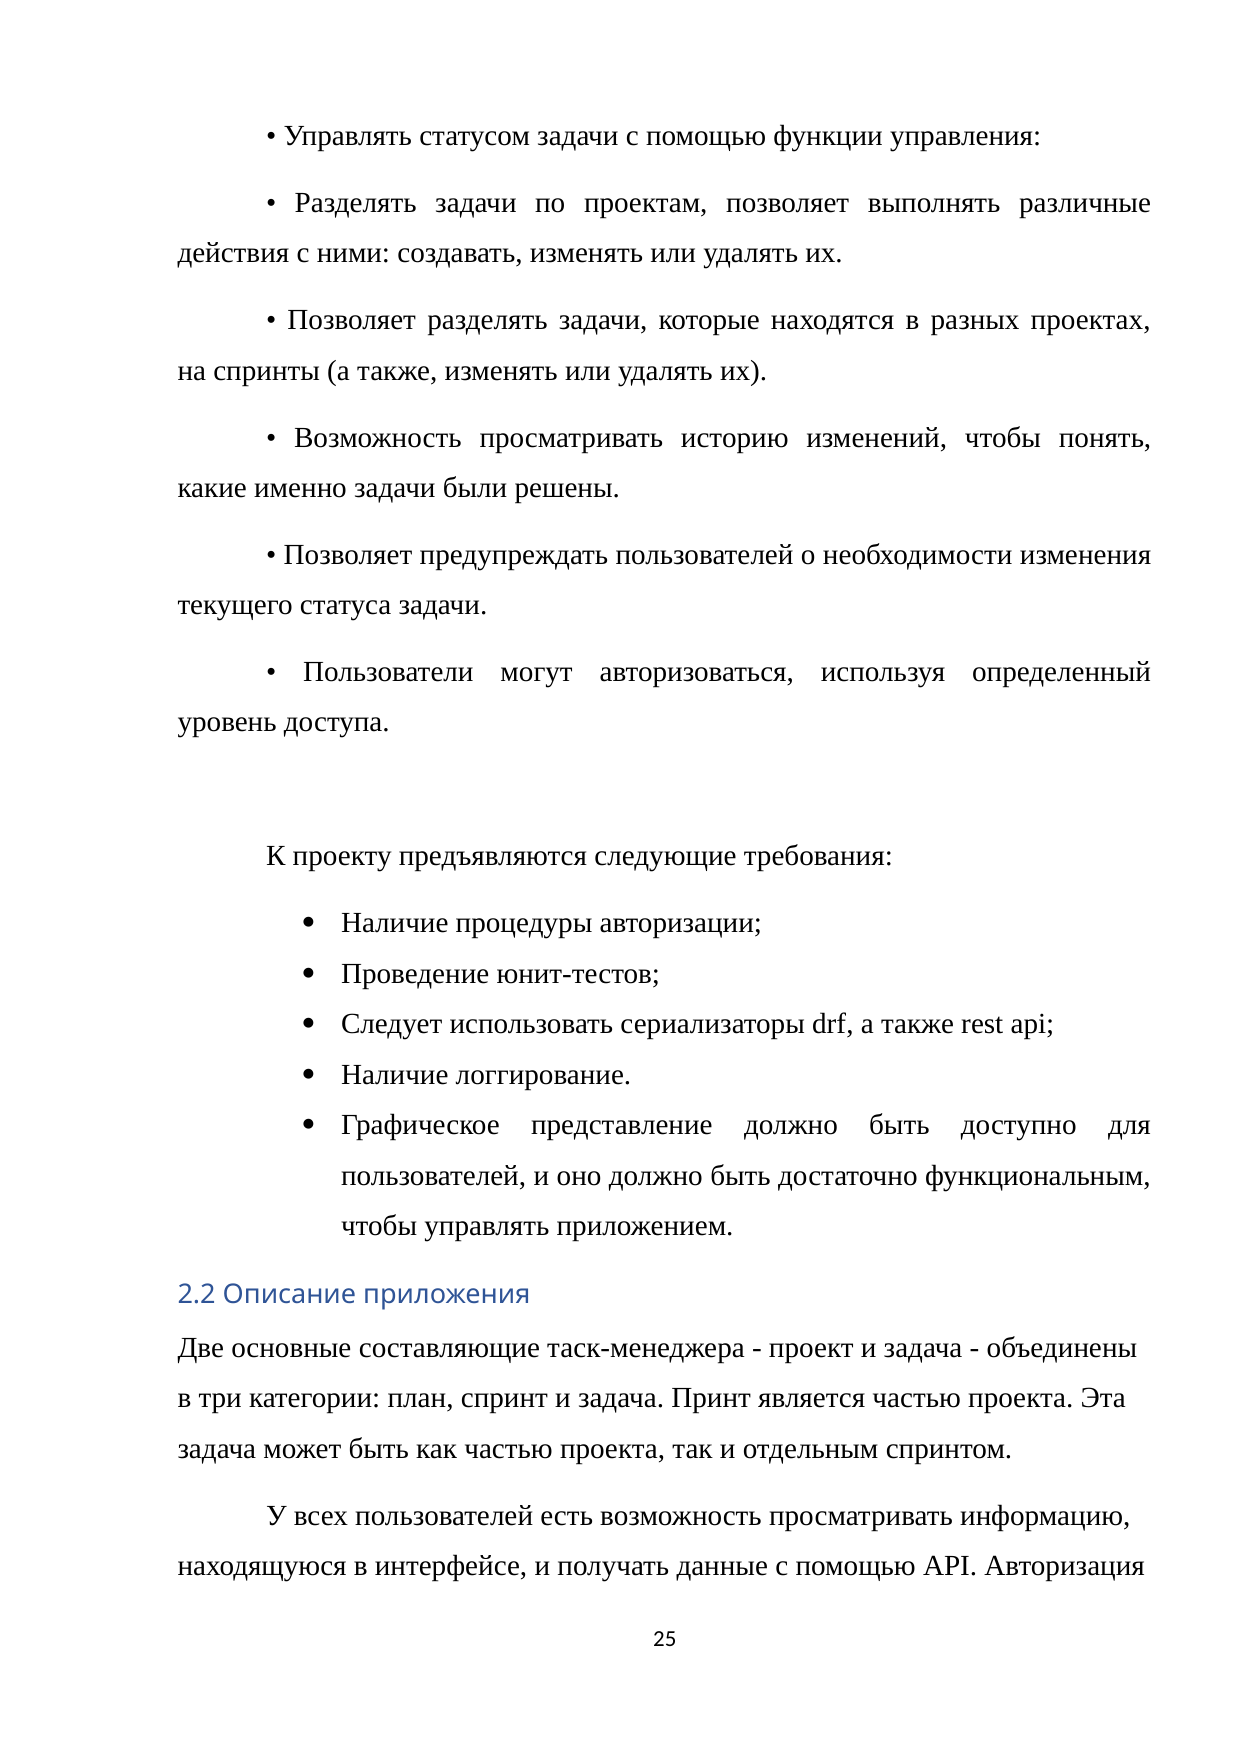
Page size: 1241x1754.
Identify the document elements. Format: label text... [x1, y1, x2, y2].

list Следует использовать сериализаторы drf, а также rest api; [303, 1006, 1152, 1040]
list Наличие процедуры авторизации; [303, 906, 1152, 939]
text • Пользователи могут авторизоваться, используя определенный уровень доступа. [177, 654, 1152, 738]
text • Разделять задачи по проектам, позволяет выполнять различные действия с ними: создавать, изменять или удалять их. [177, 185, 1152, 269]
list Проведение юнит-тестов; [303, 956, 1152, 989]
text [177, 1498, 1152, 1582]
text К проекту предъявляются следующие требования: [177, 838, 1152, 872]
text • Управлять статусом задачи с помощью функции управления: [177, 118, 1152, 152]
text Две основные составляющие таск-менеджера - проект и задача - объединены в три категории: план, спринт и задача. Принт является частью проекта. Эта задача может быть как частью проекта, так и отдельным спринтом. [177, 1330, 1152, 1464]
list Наличие логгирование. [303, 1057, 1152, 1090]
subtitle 2.2 Описание приложения [177, 1275, 1152, 1312]
text • Позволяет предупреждать пользователей о необходимости изменения текущего статуса задачи. [177, 537, 1152, 621]
list Графическое представление должно быть доступно для пользователей, и оно должно быть достаточно функциональным, чтобы управлять приложением. [303, 1107, 1152, 1241]
text • Позволяет разделять задачи, которые находятся в разных проектах, на спринты (а также, изменять или удалять их). [177, 302, 1152, 386]
text • Возможность просматривать историю изменений, чтобы понять, какие именно задачи были решены. [177, 420, 1152, 503]
